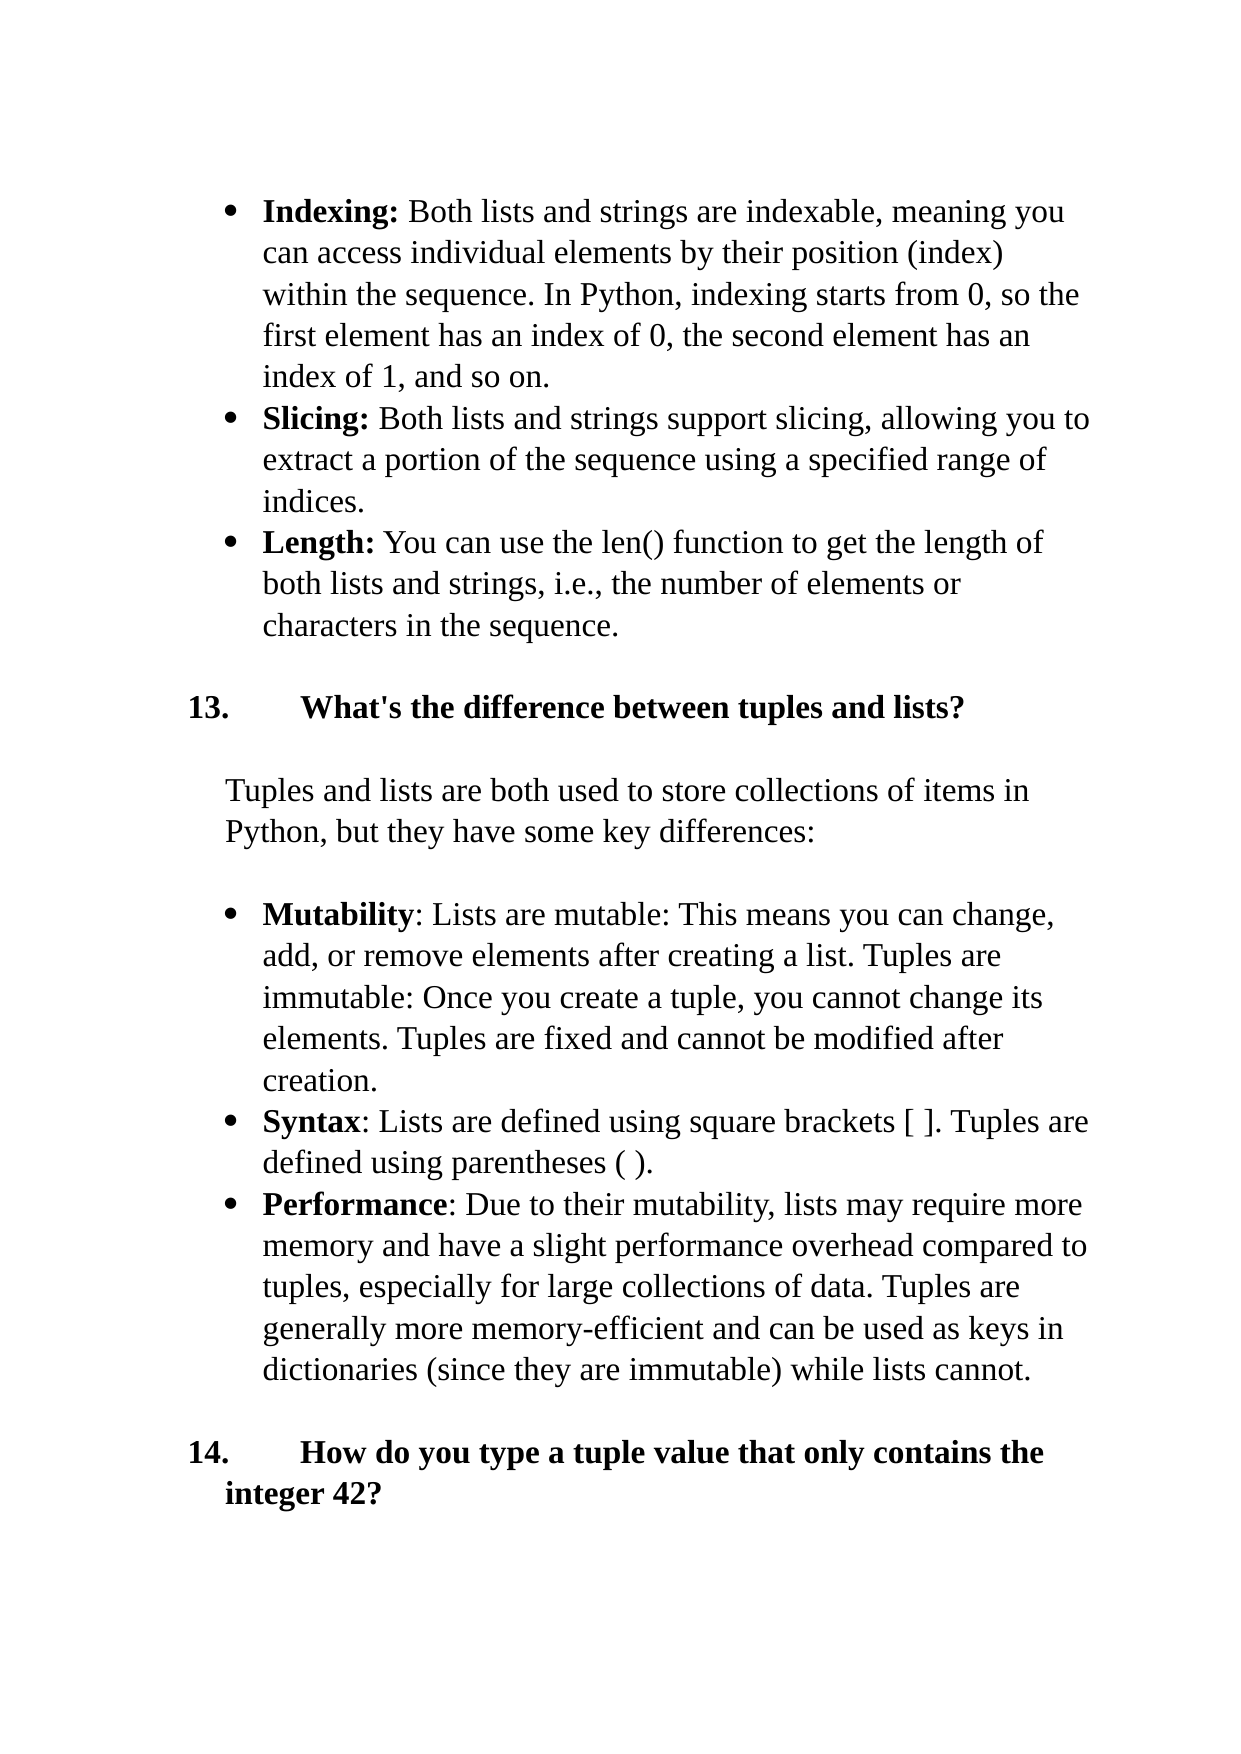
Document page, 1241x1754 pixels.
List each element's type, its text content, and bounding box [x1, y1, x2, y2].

list What's the difference between tuples and lists? [187, 688, 1090, 726]
list Syntax: Lists are defined using square brackets [ ]. Tuples are defined using parentheses ( ). [225, 1101, 1090, 1181]
list Mutability: Lists are mutable: This means you can change, add, or remove elements after creating a list. Tuples are immutable: Once you create a tuple, you cannot change its elements. Tuples are fixed and cannot be modified after creation. [225, 894, 1090, 1098]
list Indexing: Both lists and strings are indexable, meaning you can access individual elements by their position (index) within the sequence. In Python, indexing starts from 0, so the first element has an index of 0, the second element has an index of 1, and so on. [225, 191, 1090, 395]
list Tuples and lists are both used to store collections of items in Python, but they have some key differences: [225, 770, 1090, 850]
list How do you type a tuple value that only contains the integer 42? [187, 1432, 1090, 1512]
list Performance: Due to their mutability, lists may require more memory and have a slight performance overhead compared to tuples, especially for large collections of data. Tuples are generally more memory-efficient and can be used as keys in dictionaries (since they are immutable) while lists cannot. [225, 1184, 1090, 1388]
list Slicing: Both lists and strings support slicing, allowing you to extract a portion of the sequence using a specified range of indices. [225, 398, 1090, 519]
list Length: You can use the len() function to get the length of both lists and strings, i.e., the number of elements or characters in the sequence. [225, 522, 1090, 643]
